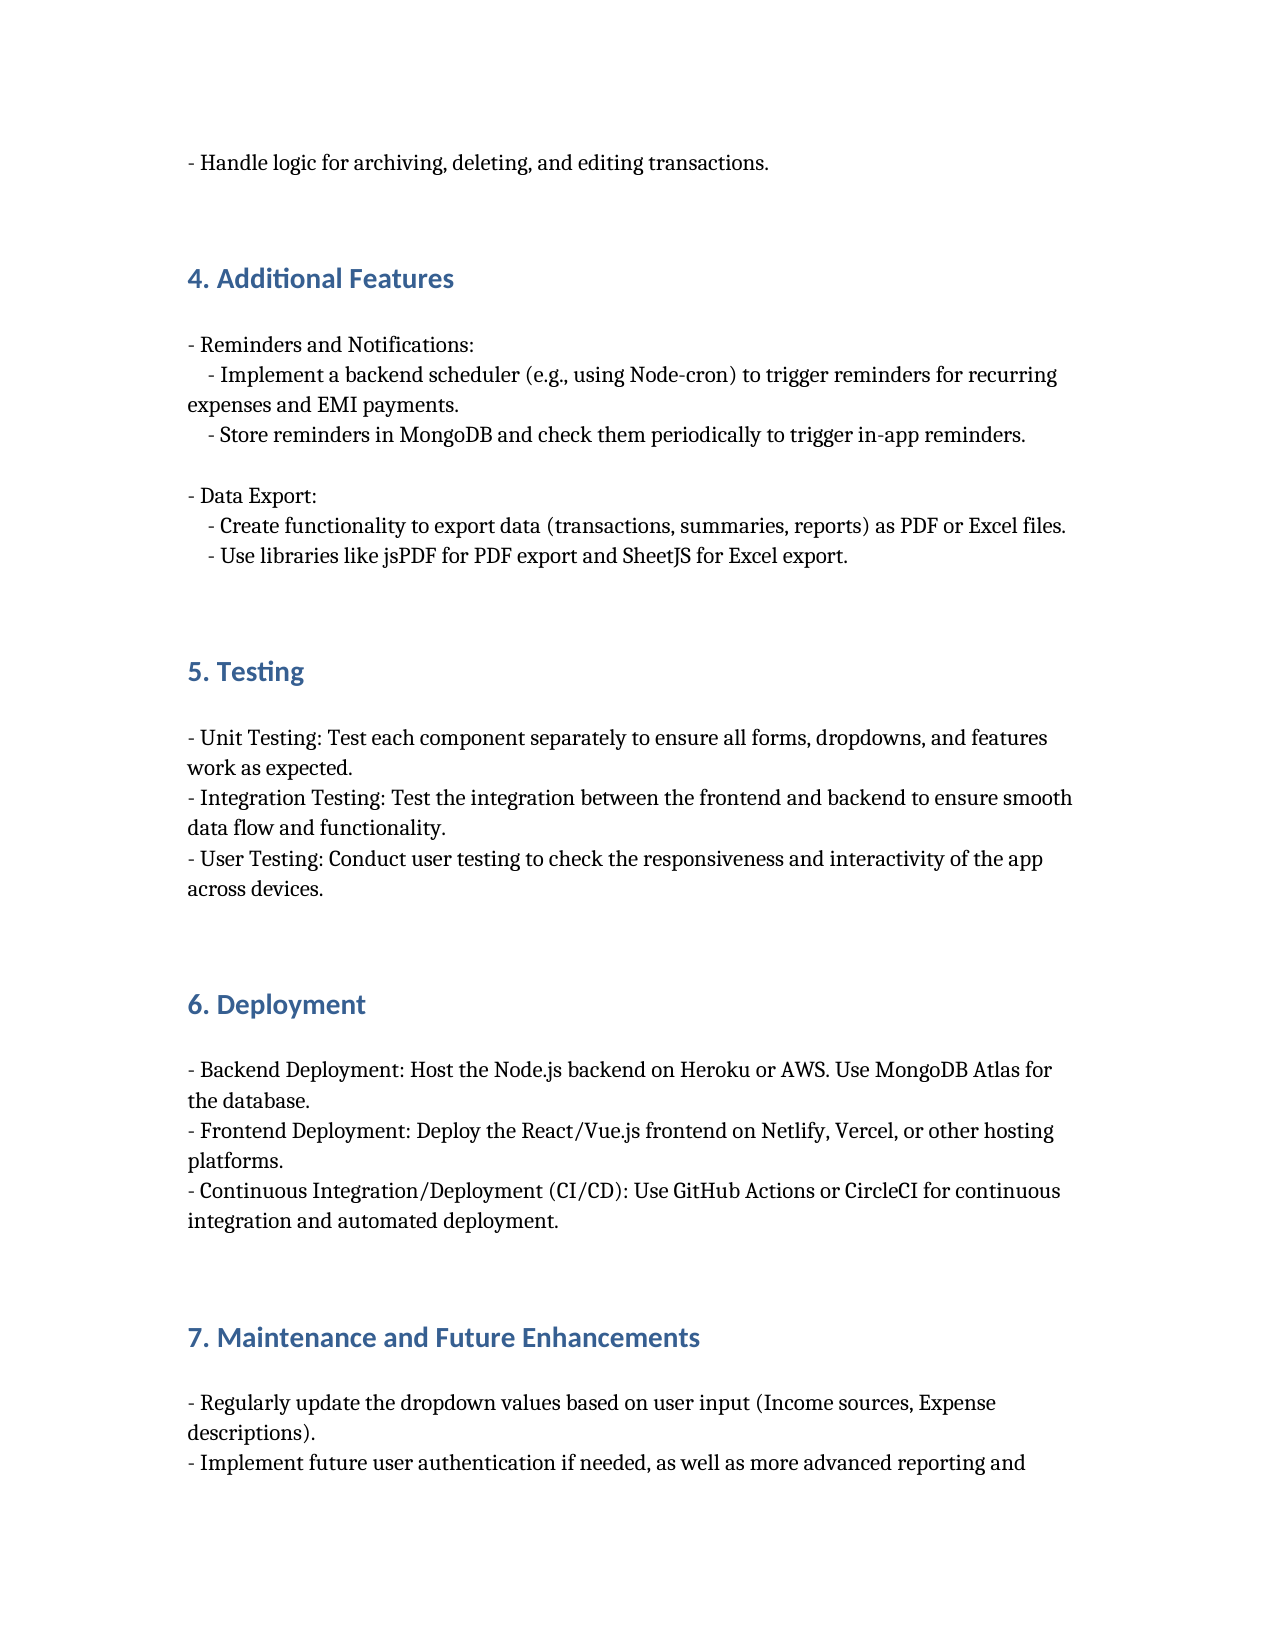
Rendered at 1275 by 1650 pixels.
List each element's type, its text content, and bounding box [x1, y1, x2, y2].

subtitle 4. Additional Features [187, 260, 1087, 296]
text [187, 150, 1087, 207]
subtitle 7. Maintenance and Future Enhancements [187, 1319, 1087, 1354]
subtitle 5. Testing [187, 653, 1087, 689]
text - Backend Deployment: Host the Node.js backend on Heroku or AWS. Use MongoDB Atlas for the database. - Frontend Deployment: Deploy the React/Vue.js frontend on Netlify, Vercel, or other hosting platforms. - Continuous Integration/Deployment (CI/CD): Use GitHub Actions or CircleCI for continuous integration and automated deployment. [187, 1027, 1087, 1265]
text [187, 1359, 1087, 1477]
text - Reminders and Notifications: - Implement a backend scheduler (e.g., using Node-cron) to trigger reminders for recurring expenses and EMI payments. - Store reminders in MongoDB and check them periodically to trigger in-app reminders. - Data Export: - Create functionality to export data (transactions, summaries, reports) as PDF or Excel files. - Use libraries like jsPDF for PDF export and SheetJS for Excel export. [187, 301, 1087, 599]
text - Unit Testing: Test each component separately to ensure all forms, dropdowns, and features work as expected. - Integration Testing: Test the integration between the frontend and backend to ensure smooth data flow and functionality. - User Testing: Conduct user testing to check the responsiveness and interactivity of the app across devices. [187, 694, 1087, 932]
subtitle 6. Deployment [187, 986, 1087, 1022]
